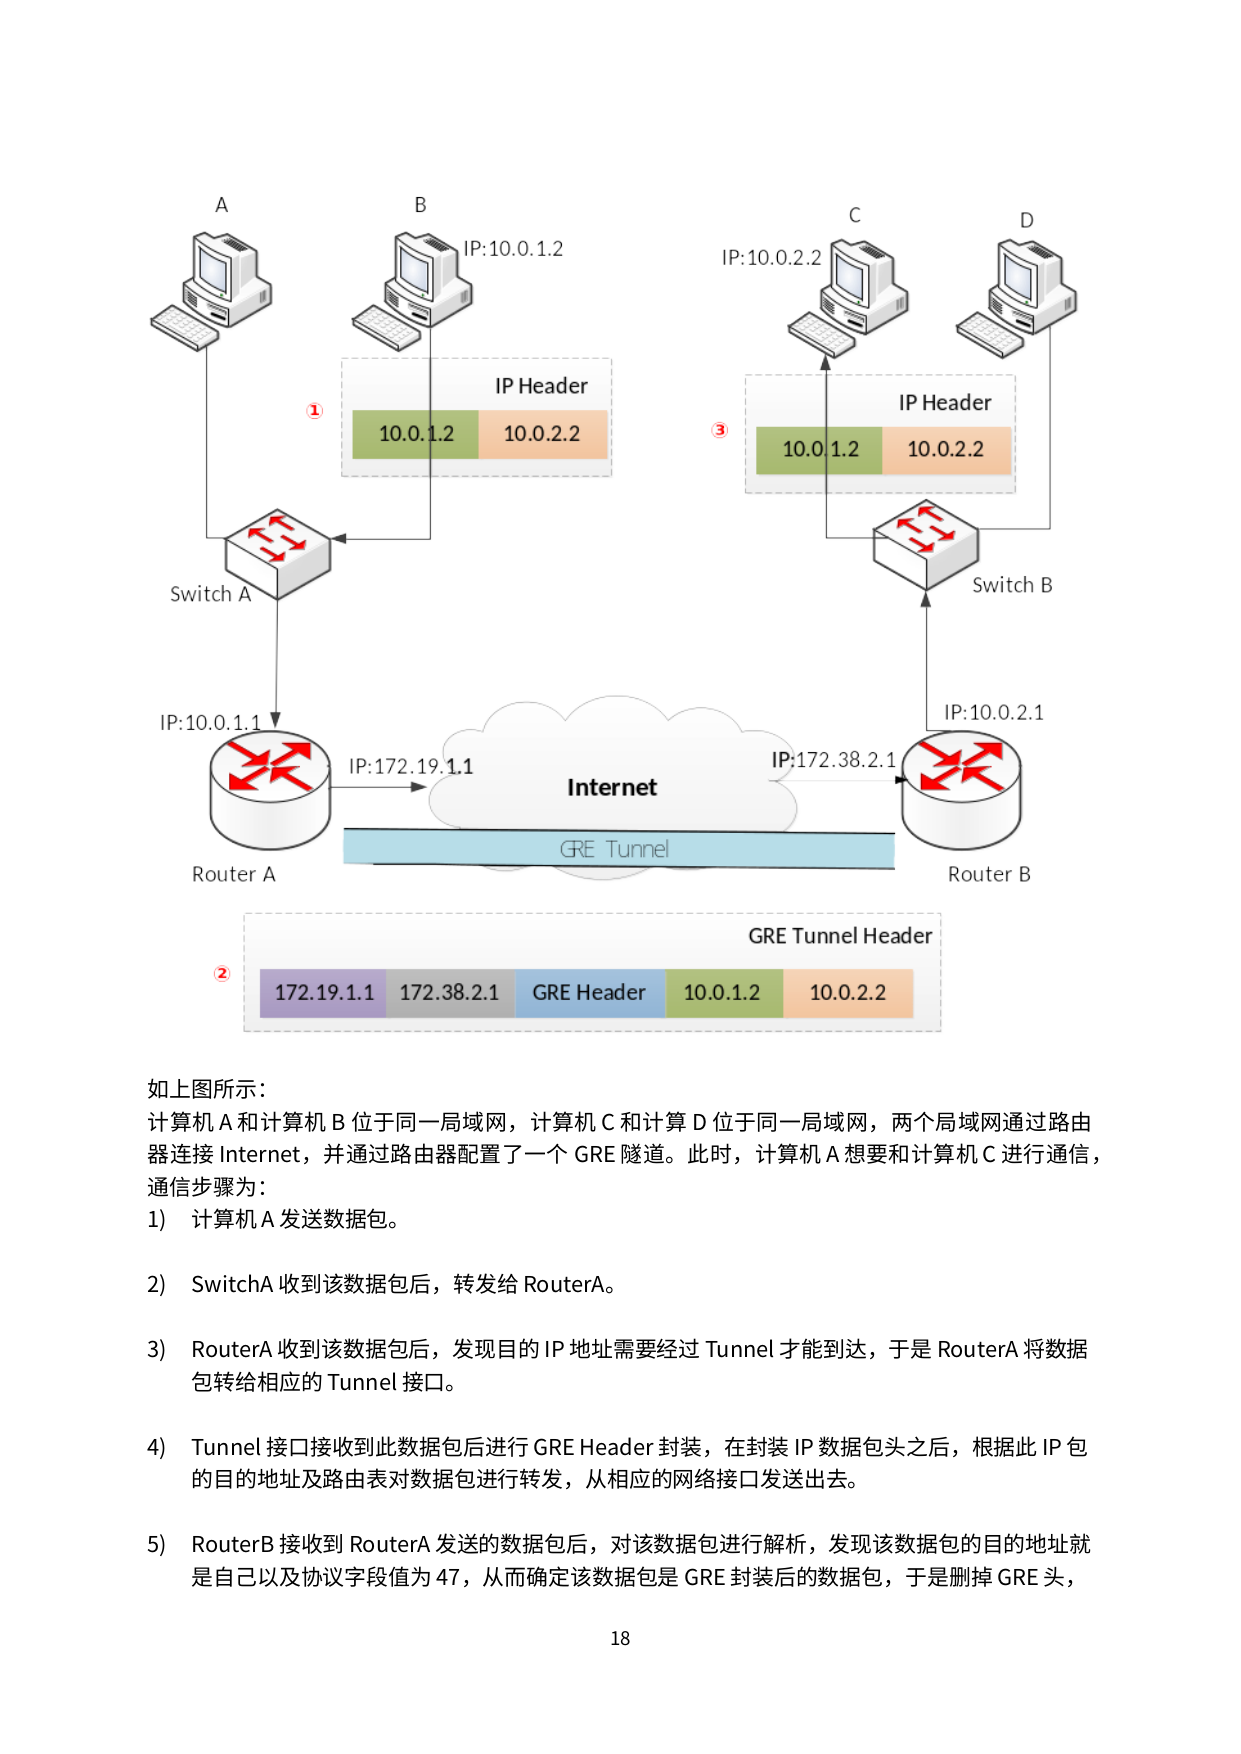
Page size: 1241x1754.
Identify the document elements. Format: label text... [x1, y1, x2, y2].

text 计算机A和计算机B位于同一局域网，计算机C和计算D位于同一局域网，两个局域网通过路由器连接Internet，并通过路由器配置了一个GRE隧道。此时，计算机A想要和计算机C进行通信，通信步骤为： [148, 1104, 1092, 1202]
list SwitchA收到该数据包后，转发给RouterA。 [148, 1267, 1092, 1299]
list RouterA收到该数据包后，发现目的IP地址需要经过Tunnel才能到达，于是RouterA将数据包转给相应的Tunnel接口。 [148, 1332, 1092, 1397]
list 计算机A发送数据包。 [148, 1202, 1092, 1234]
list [148, 1527, 1092, 1592]
text 如上图所示： [148, 1072, 1092, 1104]
list Tunnel接口接收到此数据包后进行GRE Header封装，在封装IP数据包头之后，根据此IP包的目的地址及路由表对数据包进行转发，从相应的网络接口发送出去。 [148, 1429, 1092, 1494]
